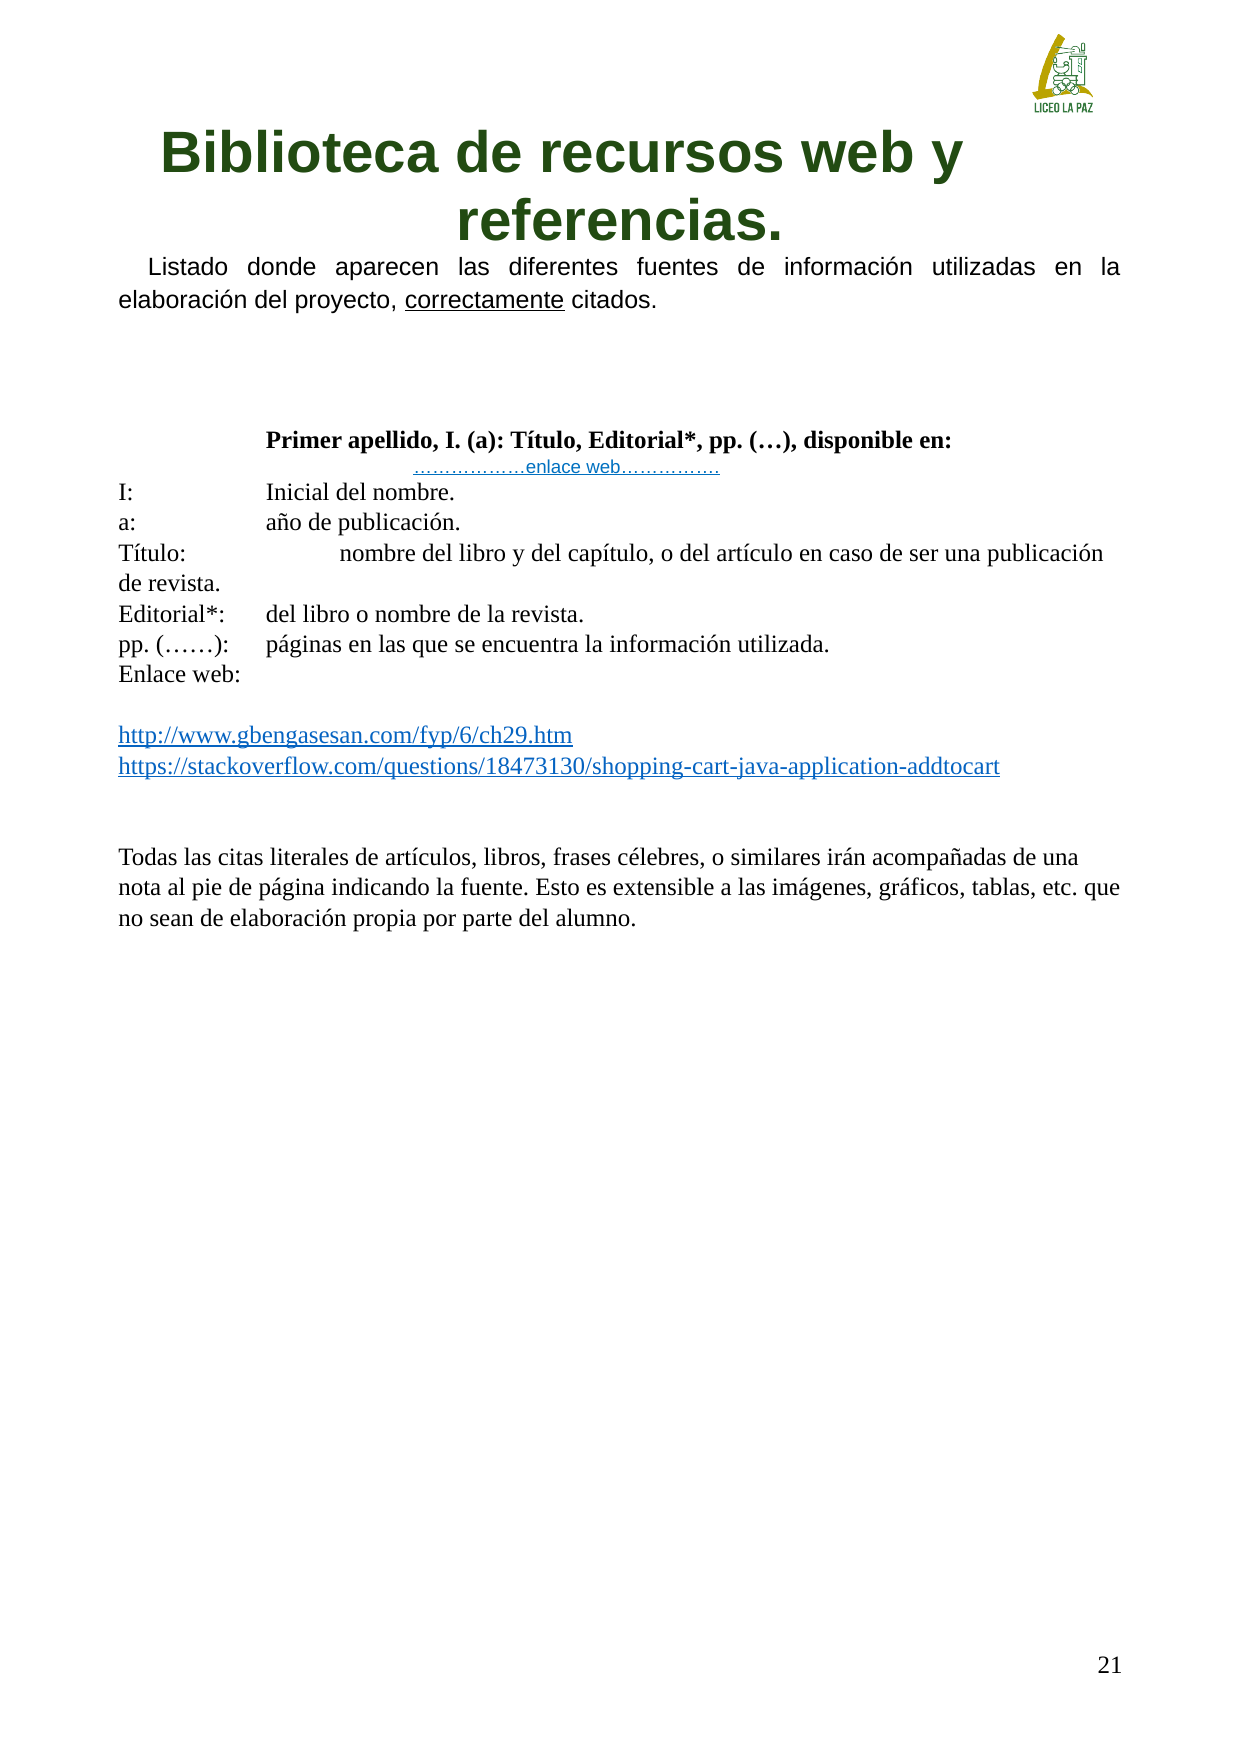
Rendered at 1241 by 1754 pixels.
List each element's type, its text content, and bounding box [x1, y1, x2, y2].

picture [1025, 26, 1100, 118]
text ………………enlace web……………. [339, 455, 1122, 477]
text Enlace web: [118, 659, 1122, 688]
text http://www.gbengasesan.com/fyp/6/ch29.htm [118, 720, 1122, 749]
text Título: nombre del libro y del capítulo, o del artículo en caso de ser una publicación de revista. [118, 538, 1122, 597]
text https://stackoverflow.com/questions/18473130/shopping-cart-java-application-addtocart [118, 751, 1122, 779]
text I: Inicial del nombre. [118, 477, 1122, 506]
text Listado donde aparecen las diferentes fuentes de información utilizadas en la elaboración del proyecto, correctamente citados. [118, 252, 1122, 314]
text a: año de publicación. [118, 507, 1122, 536]
subtitle Biblioteca de recursos web y referencias. [118, 118, 1122, 252]
text Editorial*: del libro o nombre de la revista. [118, 599, 1122, 627]
text Todas las citas literales de artículos, libros, frases célebres, o similares irán acompañadas de una nota al pie de página indicando la fuente. Esto es extensible a las imágenes, gráficos, tablas, etc. que no sean de elaboración propia por parte del alumno. [118, 842, 1122, 932]
text pp. (……): páginas en las que se encuentra la información utilizada. [118, 629, 1122, 658]
text Primer apellido, I. (a): Título, Editorial*, pp. (…), disponible en: [192, 425, 1122, 454]
